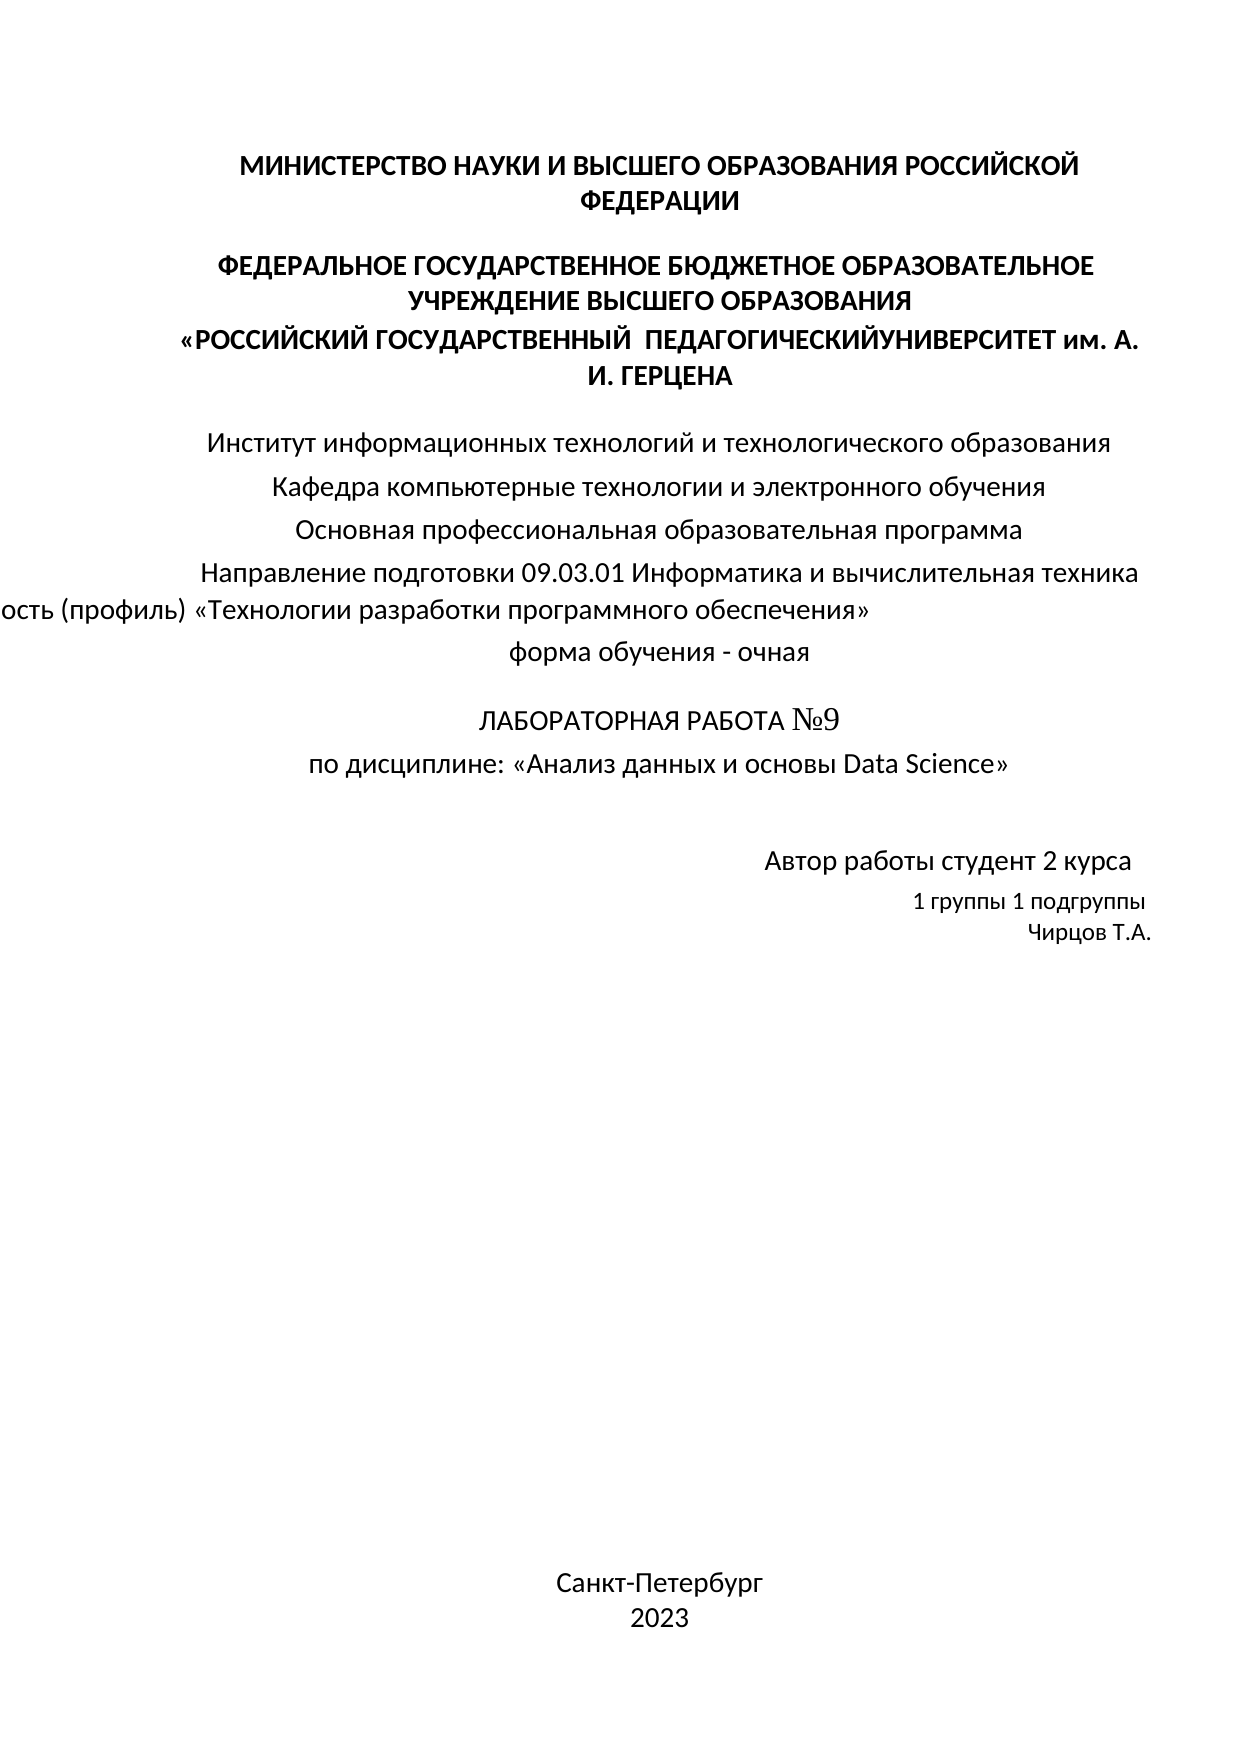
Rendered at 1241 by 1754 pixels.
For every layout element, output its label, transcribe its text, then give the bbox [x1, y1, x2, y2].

text Санкт-Петербург [175, 1564, 1144, 1599]
text 2023 [175, 1599, 1144, 1635]
text по дисциплине: «Анализ данных и основы Data Science» [175, 745, 1143, 781]
text Автор работы студент 2 курса [175, 842, 1145, 878]
text ФЕДЕРАЛЬНОЕ ГОСУДАРСТВЕННОЕ БЮДЖЕТНОЕ ОБРАЗОВАТЕЛЬНОЕ УЧРЕЖДЕНИЕ ВЫСШЕГО ОБРАЗОВАНИЯ [175, 247, 1144, 318]
text форма обучения - очная [175, 633, 1144, 668]
text Кафедра компьютерные технологии и электронного обучения [175, 468, 1143, 503]
text Институт информационных технологий и технологического образования [175, 424, 1143, 460]
text Направление подготовки 09.03.01 Информатика и вычислительная техника [196, 554, 1144, 590]
text «РОССИЙСКИЙ ГОСУДАРСТВЕННЫЙ ПЕДАГОГИЧЕСКИЙУНИВЕРСИТЕТ им. А. И. ГЕРЦЕНА [175, 321, 1144, 392]
text Основная профессиональная образовательная программа [175, 511, 1143, 547]
text ЛАБОРАТОРНАЯ РАБОТА №9 [175, 699, 1143, 737]
text Чирцов Т.А. [177, 916, 1152, 946]
text Направленность (профиль) «Технологии разработки программного обеспечения» [0, 591, 1144, 627]
text 1 группы 1 подгруппы [177, 885, 1152, 916]
text МИНИСТЕРСТВО НАУКИ И ВЫСШЕГО ОБРАЗОВАНИЯ РОССИЙСКОЙ ФЕДЕРАЦИИ [175, 147, 1143, 218]
